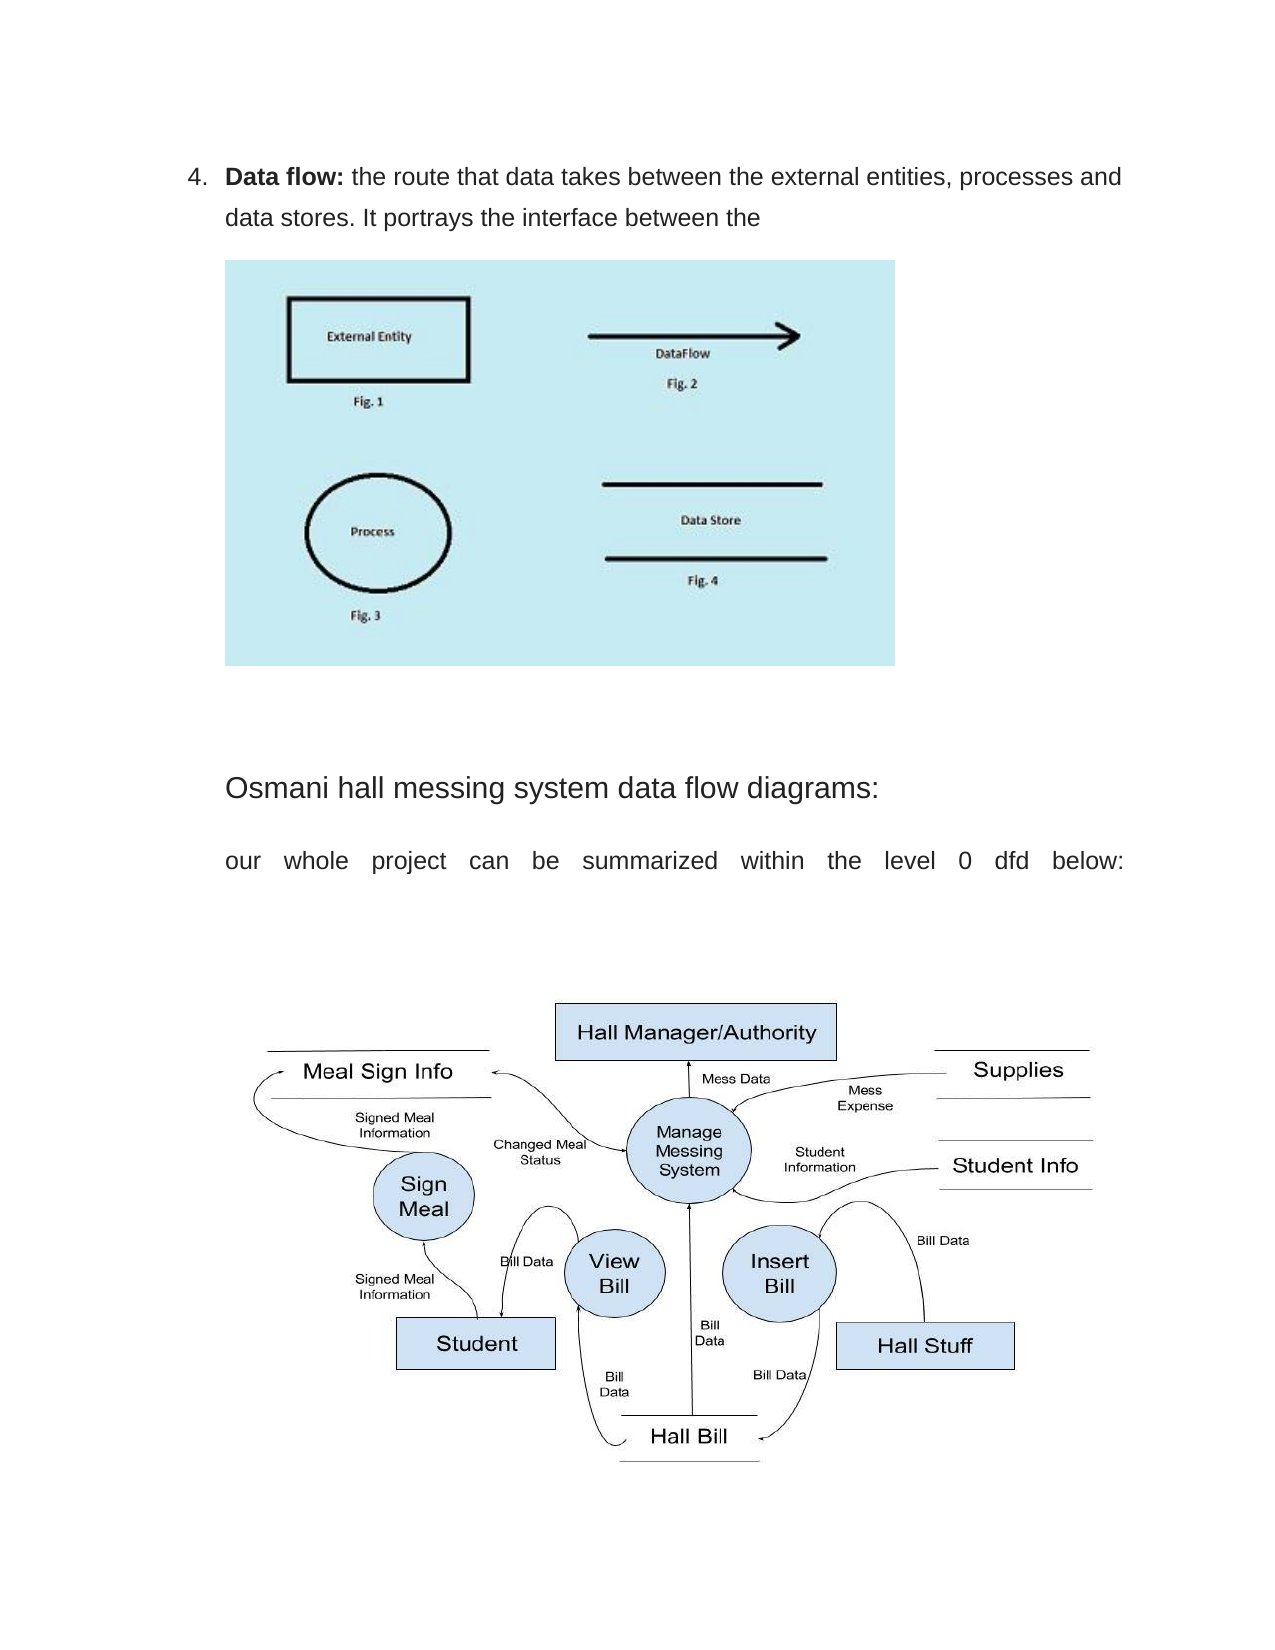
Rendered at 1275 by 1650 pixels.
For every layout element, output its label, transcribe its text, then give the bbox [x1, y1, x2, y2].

picture [225, 874, 1166, 1492]
text Osmani hall messing system data flow diagrams: [225, 764, 1125, 805]
picture [225, 260, 896, 666]
text our whole project can be summarized within the level 0 dfd below: [225, 834, 1125, 874]
list Data flow: the route that data takes between the external entities, processes and data stores. It portrays the interface between the [187, 150, 1125, 231]
